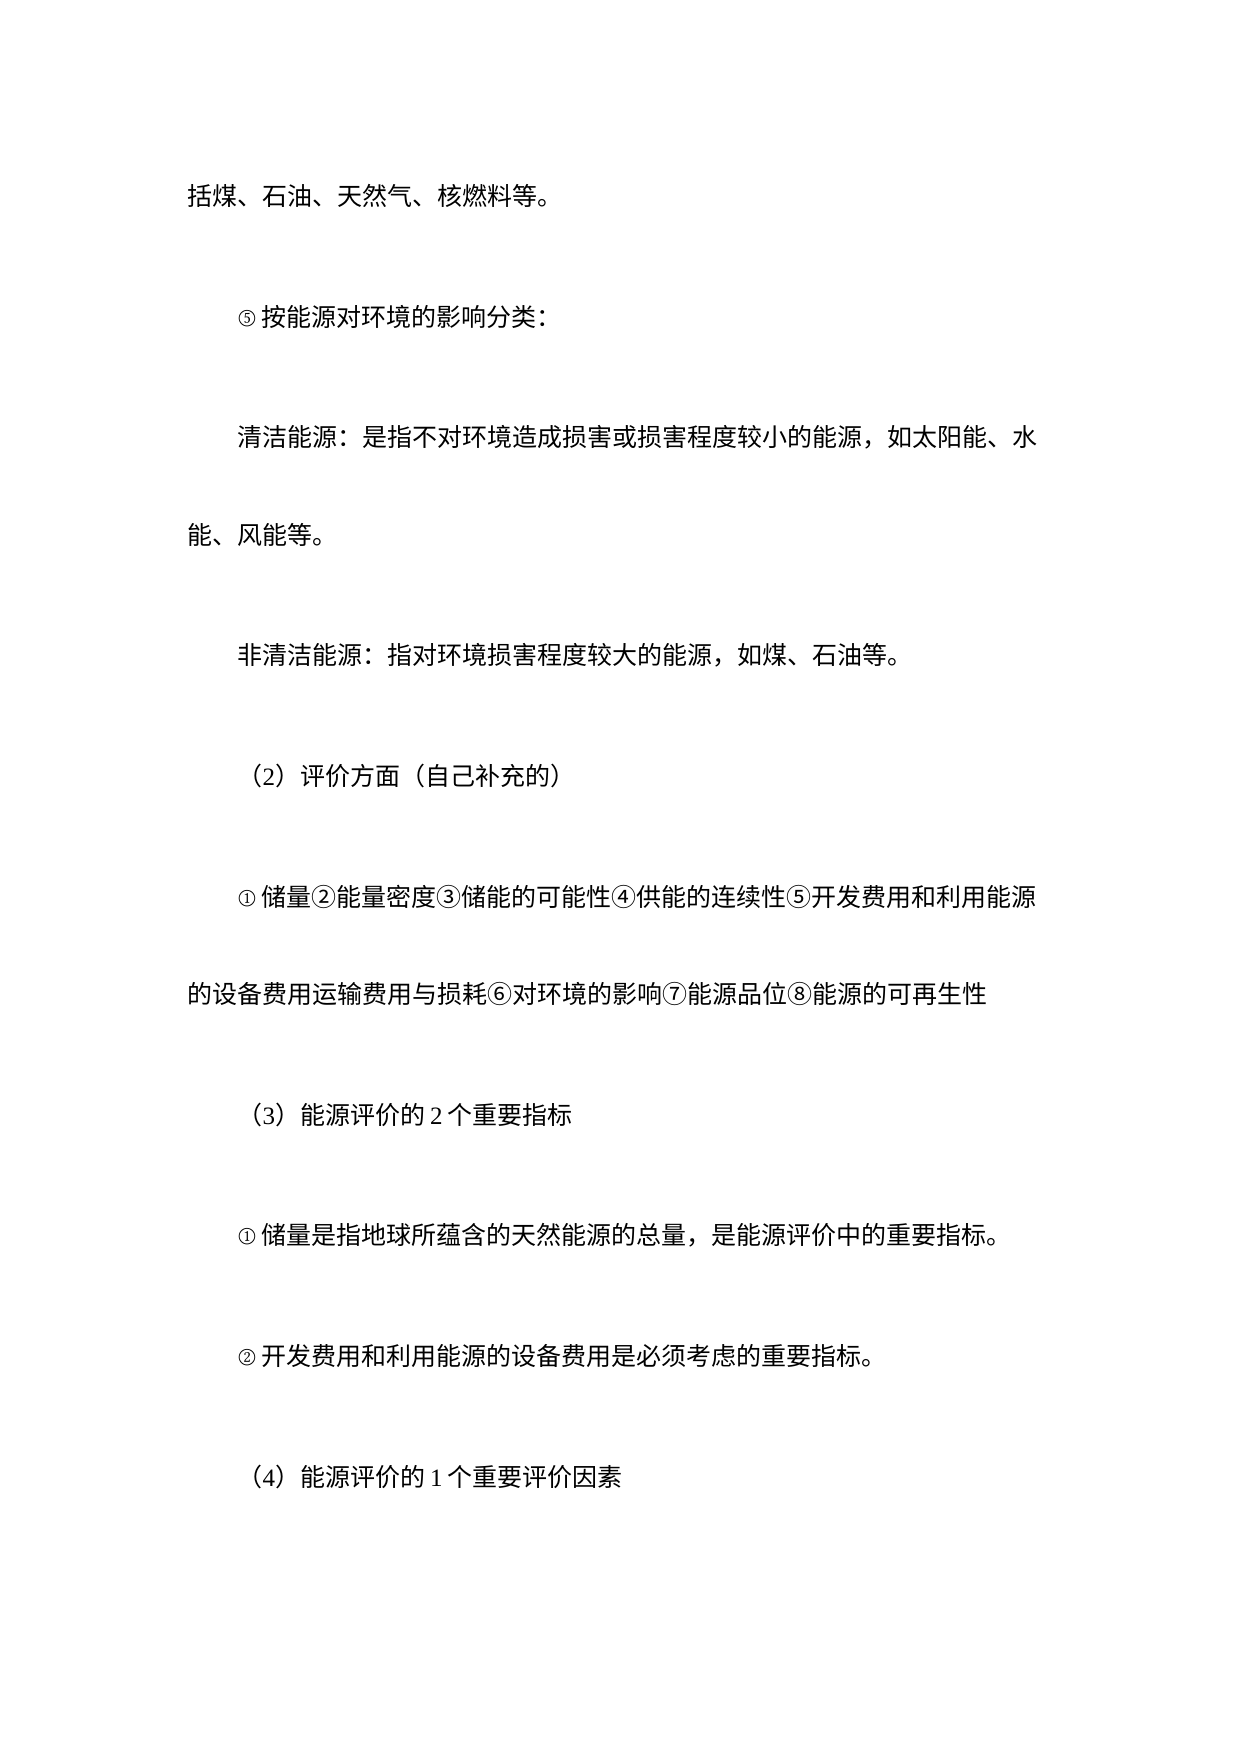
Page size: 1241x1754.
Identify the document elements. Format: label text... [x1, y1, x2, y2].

text ②开发费用和利用能源的设备费用是必须考虑的重要指标。 [187, 1322, 1053, 1387]
text ①储量是指地球所蕴含的天然能源的总量，是能源评价中的重要指标。 [187, 1201, 1053, 1266]
text ⑤按能源对环境的影响分类： [187, 283, 1053, 348]
text 非清洁能源：指对环境损害程度较大的能源，如煤、石油等。 [187, 621, 1053, 686]
text ①储量②能量密度③储能的可能性④供能的连续性⑤开发费用和利用能源的设备费用运输费用与损耗⑥对环境的影响⑦能源品位⑧能源的可再生性 [187, 863, 1053, 1025]
text （4）能源评价的1个重要评价因素 [187, 1443, 1053, 1508]
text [187, 162, 1053, 227]
text 清洁能源：是指不对环境造成损害或损害程度较小的能源，如太阳能、水能、风能等。 [187, 403, 1053, 566]
text （3）能源评价的2个重要指标 [187, 1081, 1053, 1146]
text （2）评价方面（自己补充的） [187, 742, 1053, 807]
